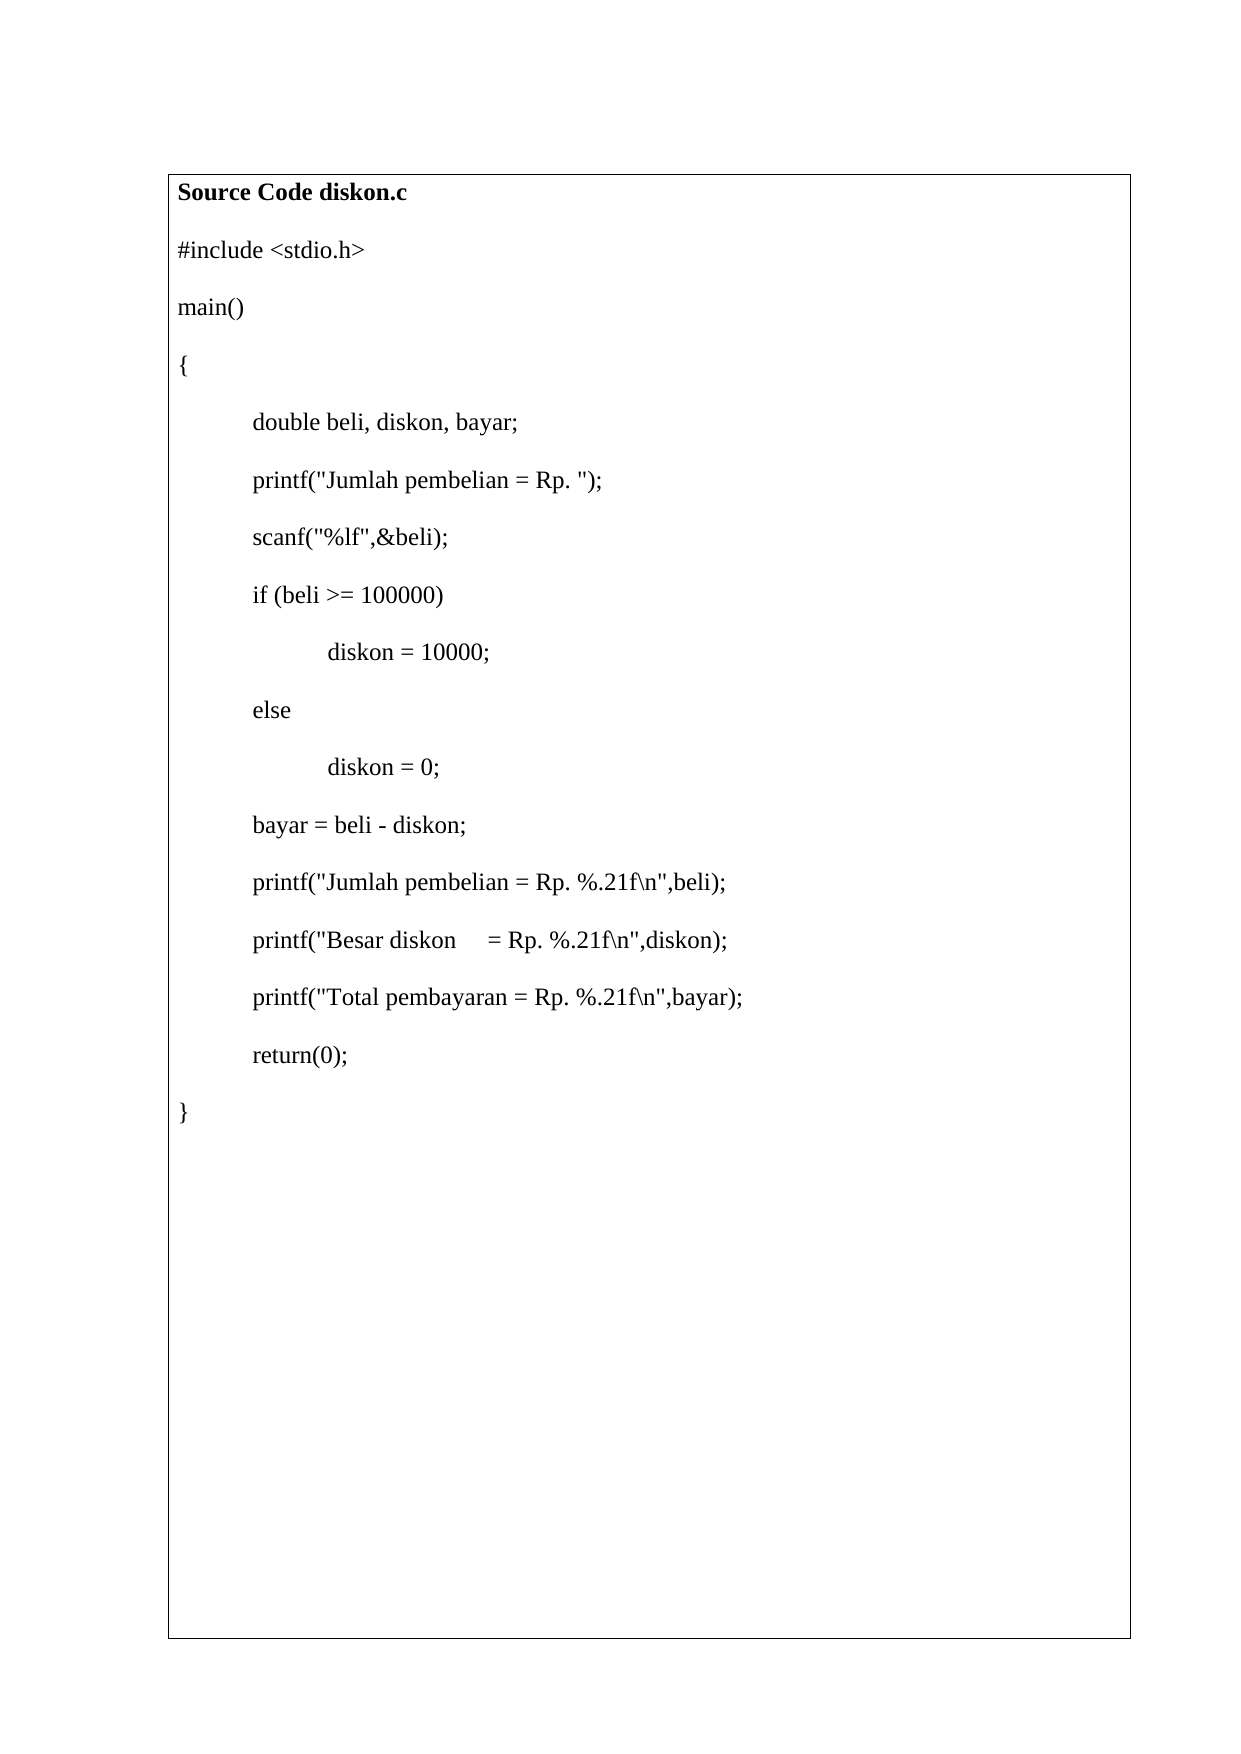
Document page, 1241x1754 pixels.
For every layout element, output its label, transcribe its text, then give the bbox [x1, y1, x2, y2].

text main() [177, 292, 1122, 321]
text diskon = 10000; [177, 637, 1122, 666]
text printf("Besar diskon = Rp. %.21f\n",diskon); [177, 925, 1122, 953]
text diskon = 0; [177, 752, 1122, 781]
text return(0); [177, 1040, 1122, 1068]
text else [177, 695, 1122, 723]
text #include <stdio.h> [177, 235, 1122, 263]
text printf("Total pembayaran = Rp. %.21f\n",bayar); [177, 982, 1122, 1011]
text scanf("%lf",&beli); [177, 522, 1122, 551]
text } [177, 1097, 1122, 1126]
text if (beli >= 100000) [177, 580, 1122, 608]
text { [177, 350, 1122, 378]
text printf("Jumlah pembelian = Rp. "); [177, 465, 1122, 493]
text bayar = beli - diskon; [177, 810, 1122, 838]
text Source Code diskon.c [177, 177, 1122, 206]
text double beli, diskon, bayar; [177, 407, 1122, 436]
text printf("Jumlah pembelian = Rp. %.21f\n",beli); [177, 867, 1122, 896]
